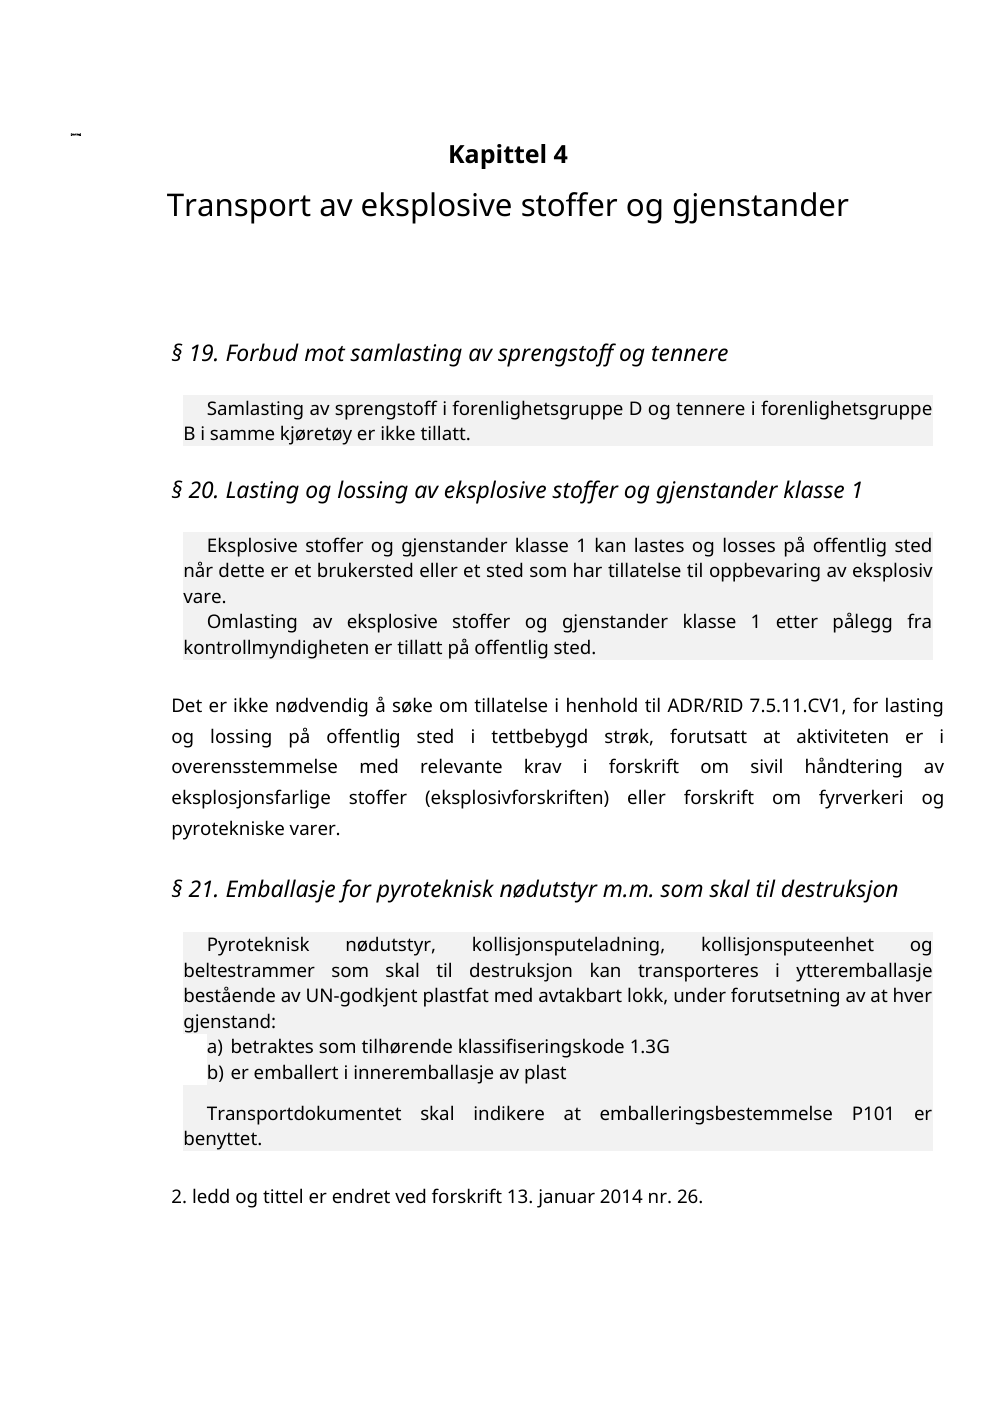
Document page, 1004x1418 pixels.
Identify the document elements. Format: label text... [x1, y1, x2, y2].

text Pyroteknisk nødutstyr, kollisjonsputeladning, kollisjonsputeenhet og beltestrammer som skal til destruksjon kan transporteres i ytteremballasje bestående av UN-godkjent plastfat med avtakbart lokk, under forutsetning av at hver gjenstand: [183, 932, 933, 1034]
text Transport av eksplosive stoffer og gjenstander [71, 183, 945, 226]
text Samlasting av sprengstoff i forenlighetsgruppe D og tennere i forenlighetsgruppe B i samme kjøretøy er ikke tillatt. [183, 395, 933, 446]
text Det er ikke nødvendig å søke om tillatelse i henhold til ADR/RID 7.5.11.CV1, for lasting og lossing på offentlig sted i tettbebygd strøk, forutsatt at aktiviteten er i overensstemmelse med relevante krav i forskrift om sivil håndtering av eksplosjonsfarlige stoffer (eksplosivforskriften) eller forskrift om fyrverkeri og pyrotekniske varer. [171, 692, 945, 840]
text 2. ledd og tittel er endret ved forskrift 13. januar 2014 nr. 26. [171, 1183, 945, 1209]
text Eksplosive stoffer og gjenstander klasse 1 kan lastes og losses på offentlig sted når dette er et brukersted eller et sted som har tillatelse til oppbevaring av eksplosiv vare. [183, 532, 933, 609]
text § 21. Emballasje for pyroteknisk nødutstyr m.m. som skal til destruksjon [171, 873, 945, 904]
text Kapittel 4 [71, 136, 945, 170]
text § 20. Lasting og lossing av eksplosive stoffer og gjenstander klasse 1 [171, 474, 945, 505]
text a) betraktes som tilhørende klassifiseringskode 1.3G [207, 1034, 933, 1059]
text Transportdokumentet skal indikere at emballeringsbestemmelse P101 er benyttet. [183, 1100, 933, 1151]
text Omlasting av eksplosive stoffer og gjenstander klasse 1 etter pålegg fra kontrollmyndigheten er tillatt på offentlig sted. [183, 609, 933, 660]
text b) er emballert i inneremballasje av plast [207, 1059, 933, 1085]
text § 19. Forbud mot samlasting av sprengstoff og tennere [171, 337, 945, 368]
